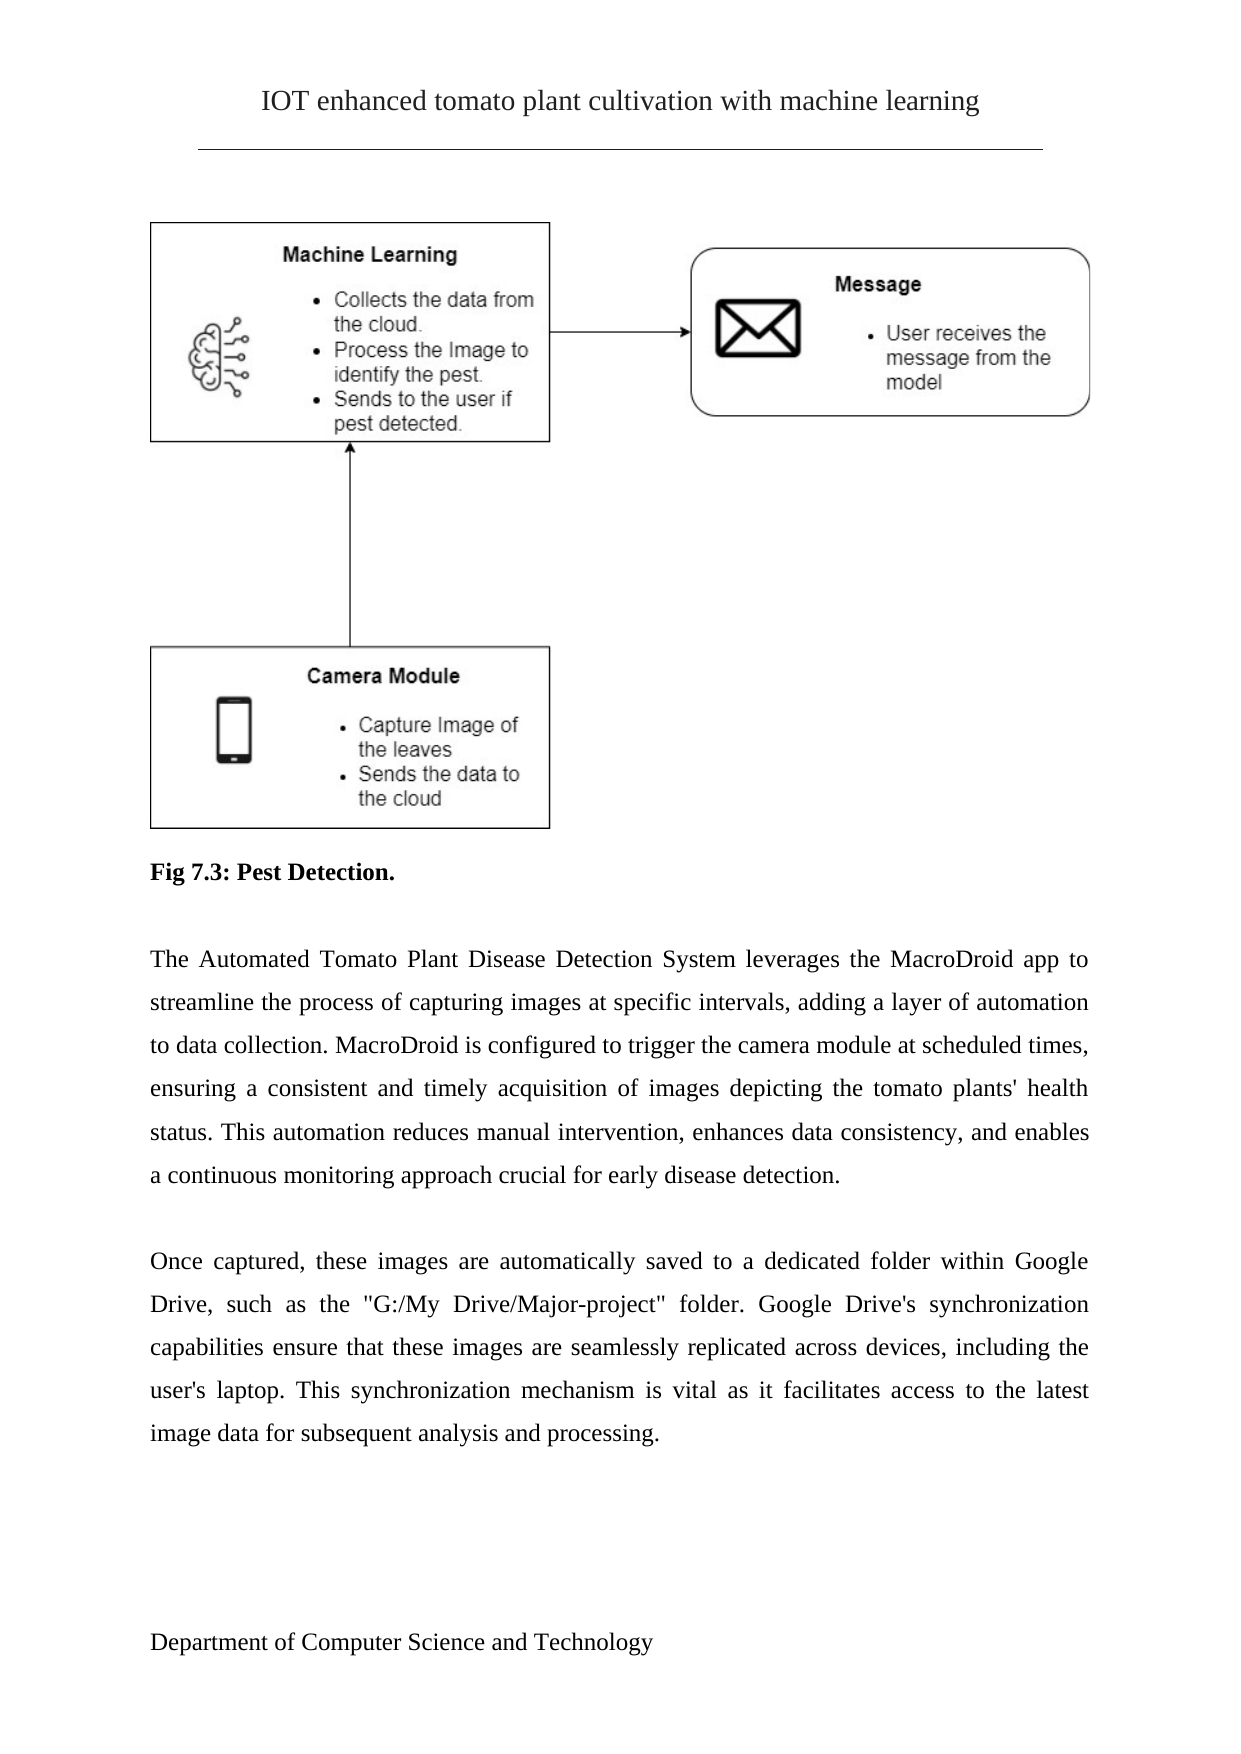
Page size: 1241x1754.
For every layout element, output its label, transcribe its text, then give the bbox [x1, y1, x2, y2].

text Fig 7.3: Pest Detection. [150, 857, 1090, 915]
picture [150, 222, 1091, 829]
text Once captured, these images are automatically saved to a dedicated folder within Google Drive, such as the "G:/My Drive/Major-project" folder. Google Drive's synchronization capabilities ensure that these images are seamlessly replicated across devices, including the user's laptop. This synchronization mechanism is vital as it facilitates access to the latest image data for subsequent analysis and processing. [150, 1246, 1090, 1447]
text The Automated Tomato Plant Disease Detection System leverages the MacroDroid app to streamline the process of capturing images at specific intervals, adding a layer of automation to data collection. MacroDroid is configured to trigger the camera module at scheduled times, ensuring a consistent and timely acquisition of images depicting the tomato plants' health status. This automation reduces manual intervention, enhances data consistency, and enables a continuous monitoring approach crucial for early disease detection. [150, 944, 1090, 1188]
